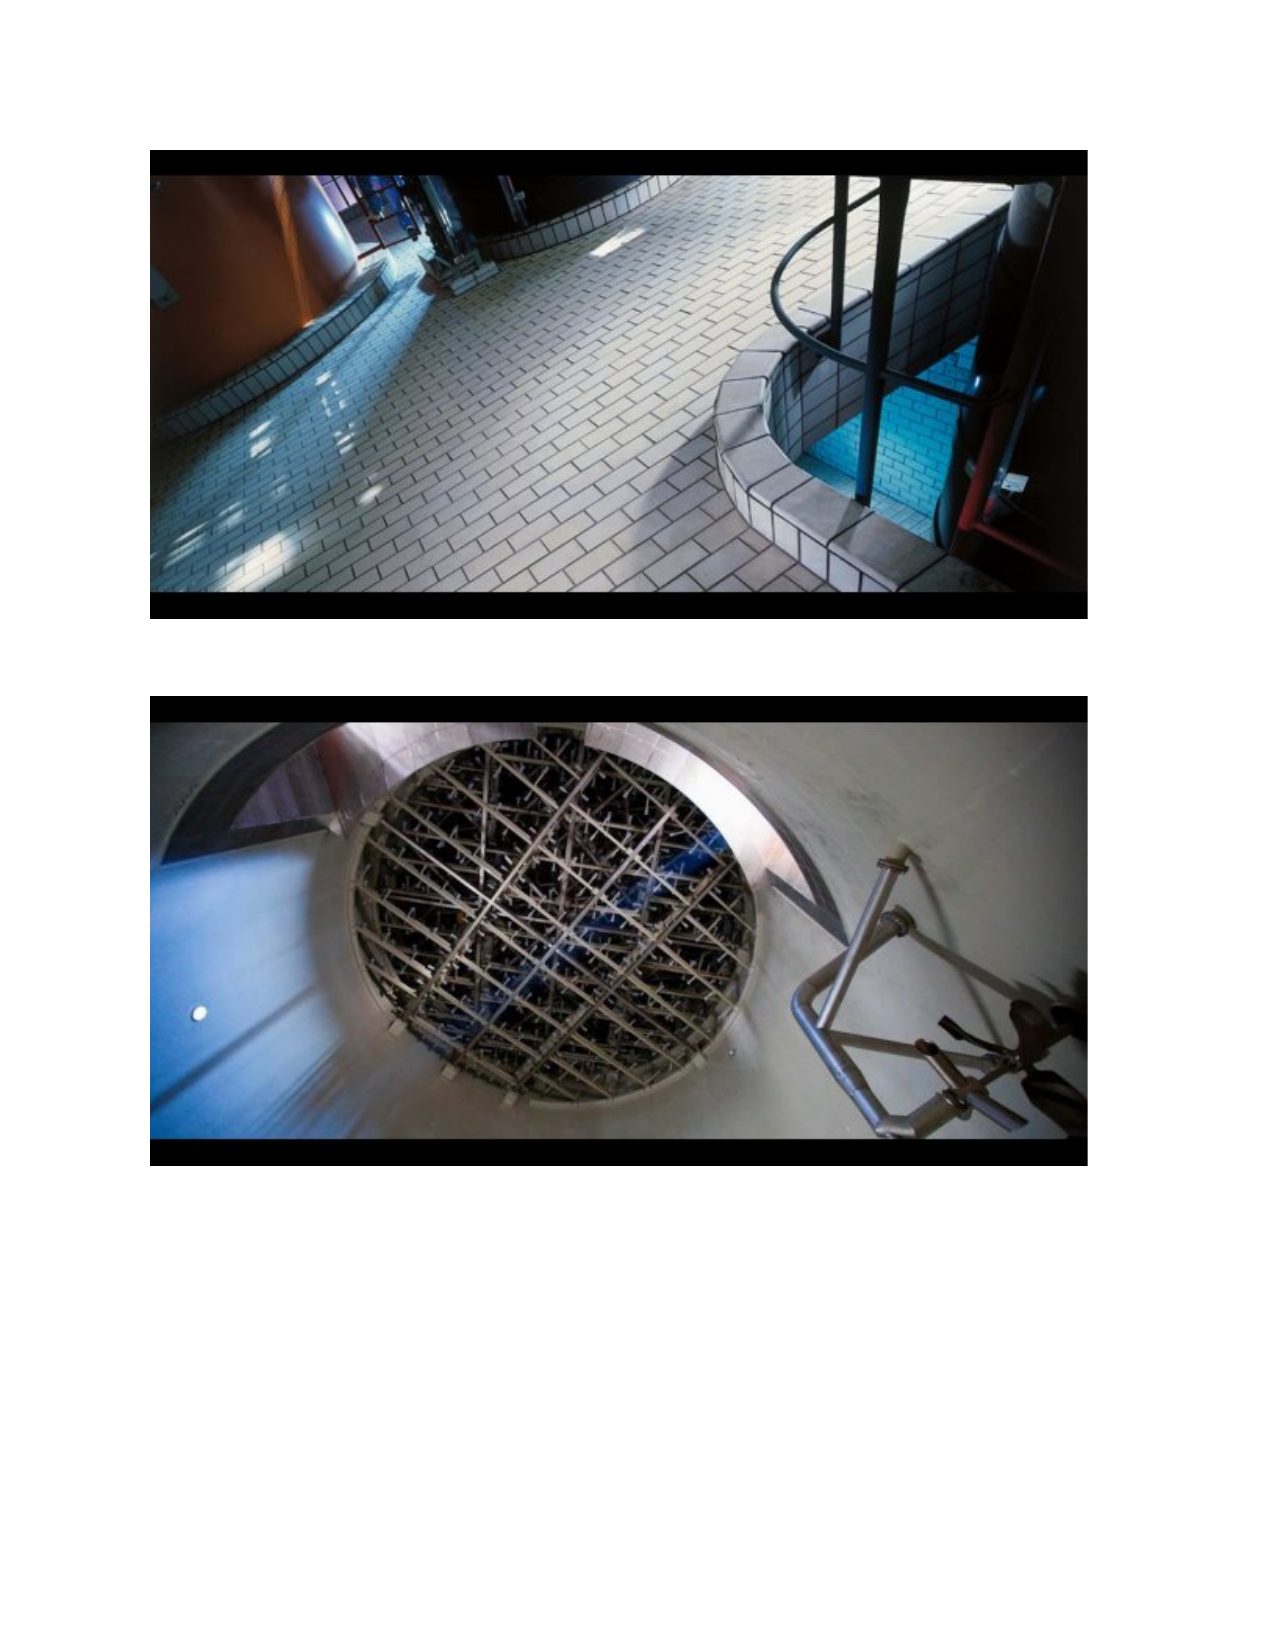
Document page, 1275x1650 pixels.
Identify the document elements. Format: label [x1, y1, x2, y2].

picture [150, 150, 1088, 619]
picture [150, 696, 1088, 1166]
